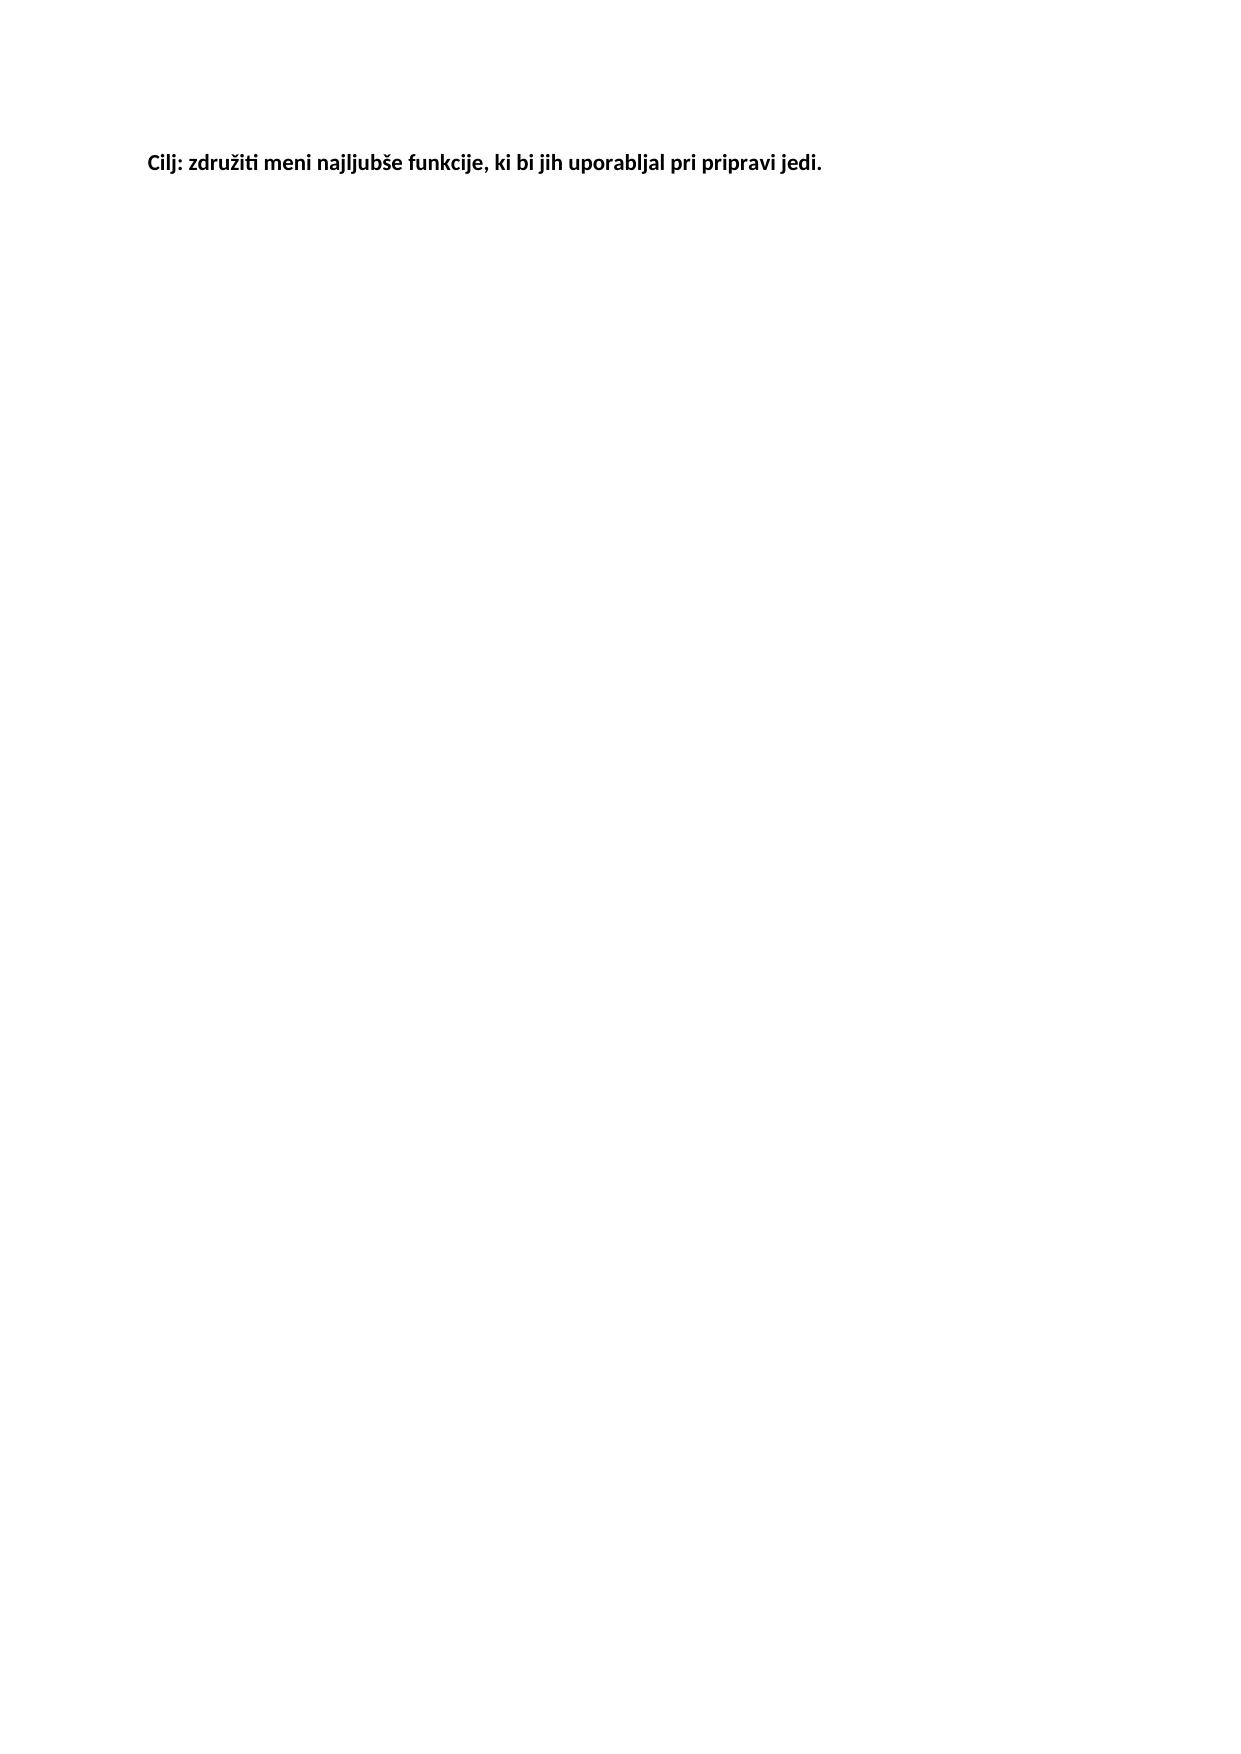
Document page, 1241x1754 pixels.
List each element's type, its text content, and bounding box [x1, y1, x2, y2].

text Cilj: združiti meni najljubše funkcije, ki bi jih uporabljal pri pripravi jedi. [148, 148, 1093, 176]
